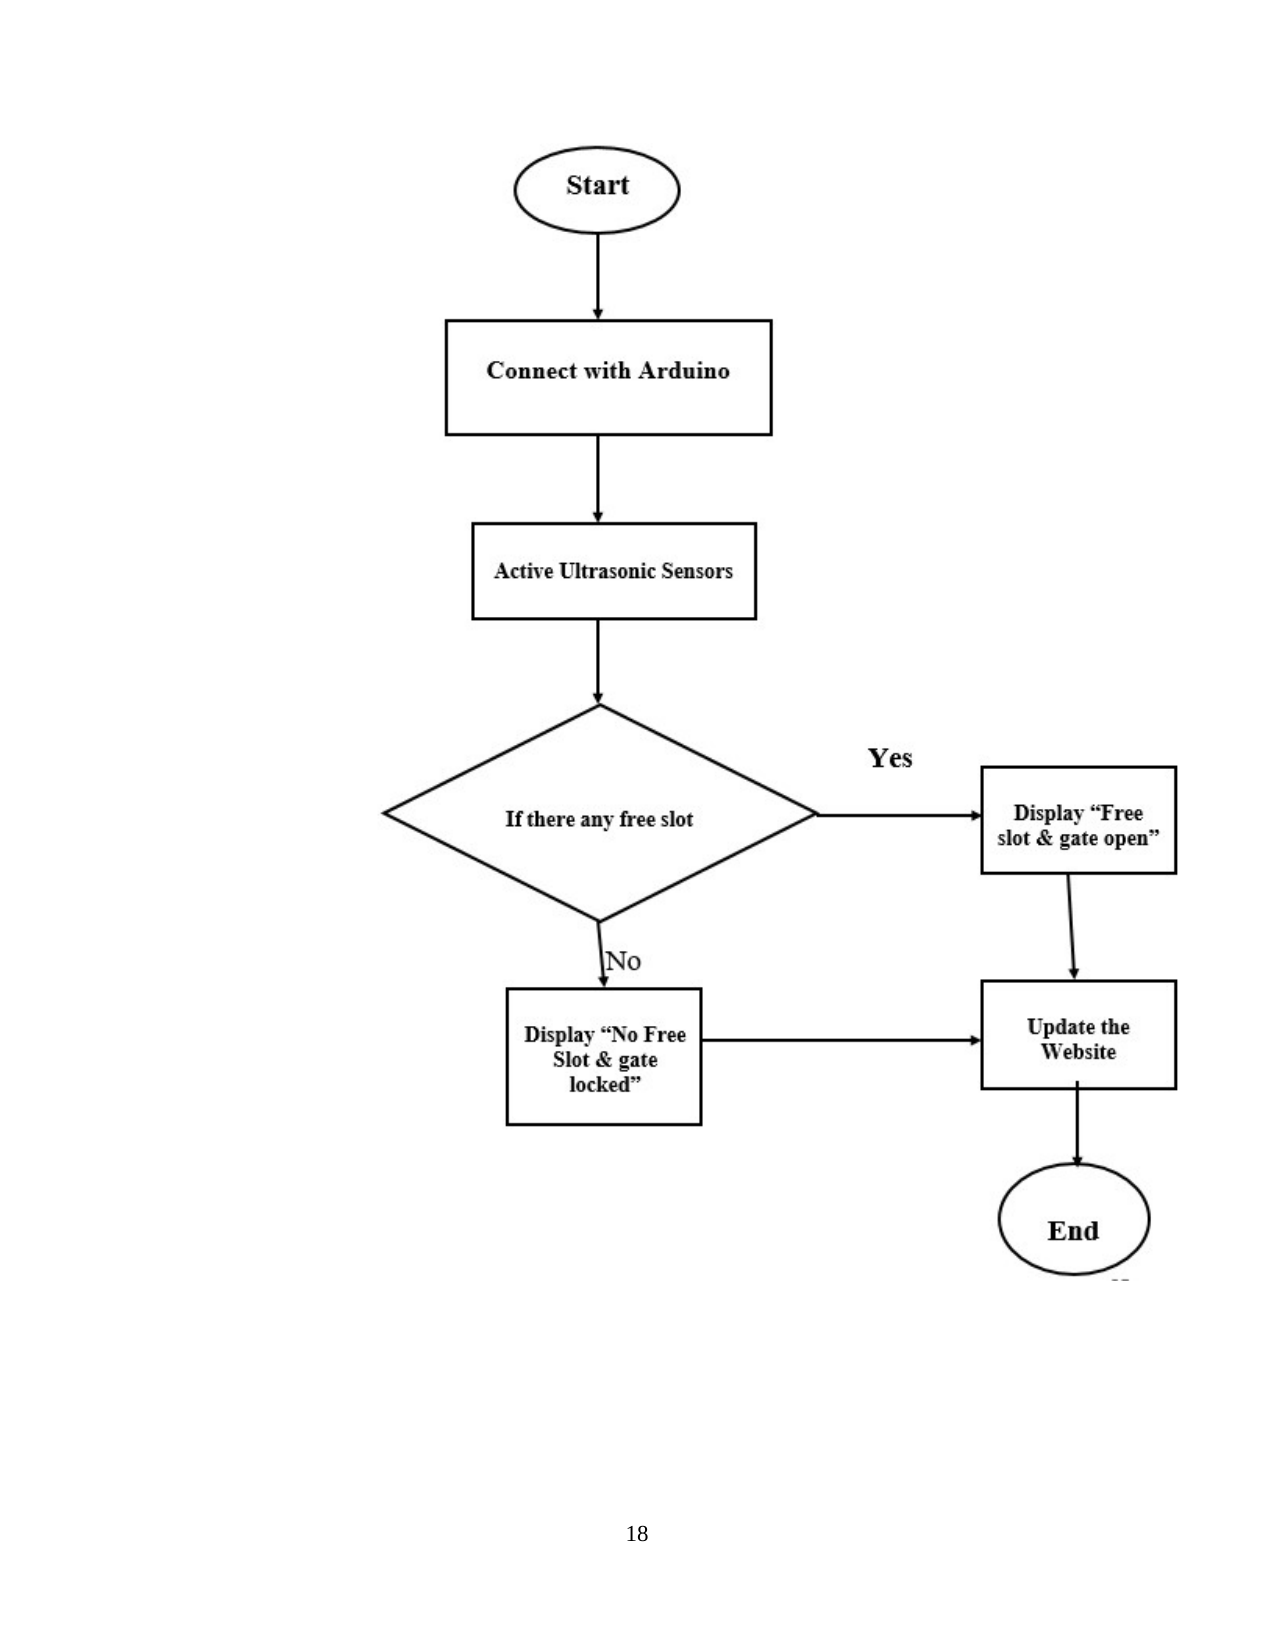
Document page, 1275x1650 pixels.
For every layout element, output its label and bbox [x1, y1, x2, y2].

picture [328, 143, 1201, 1281]
